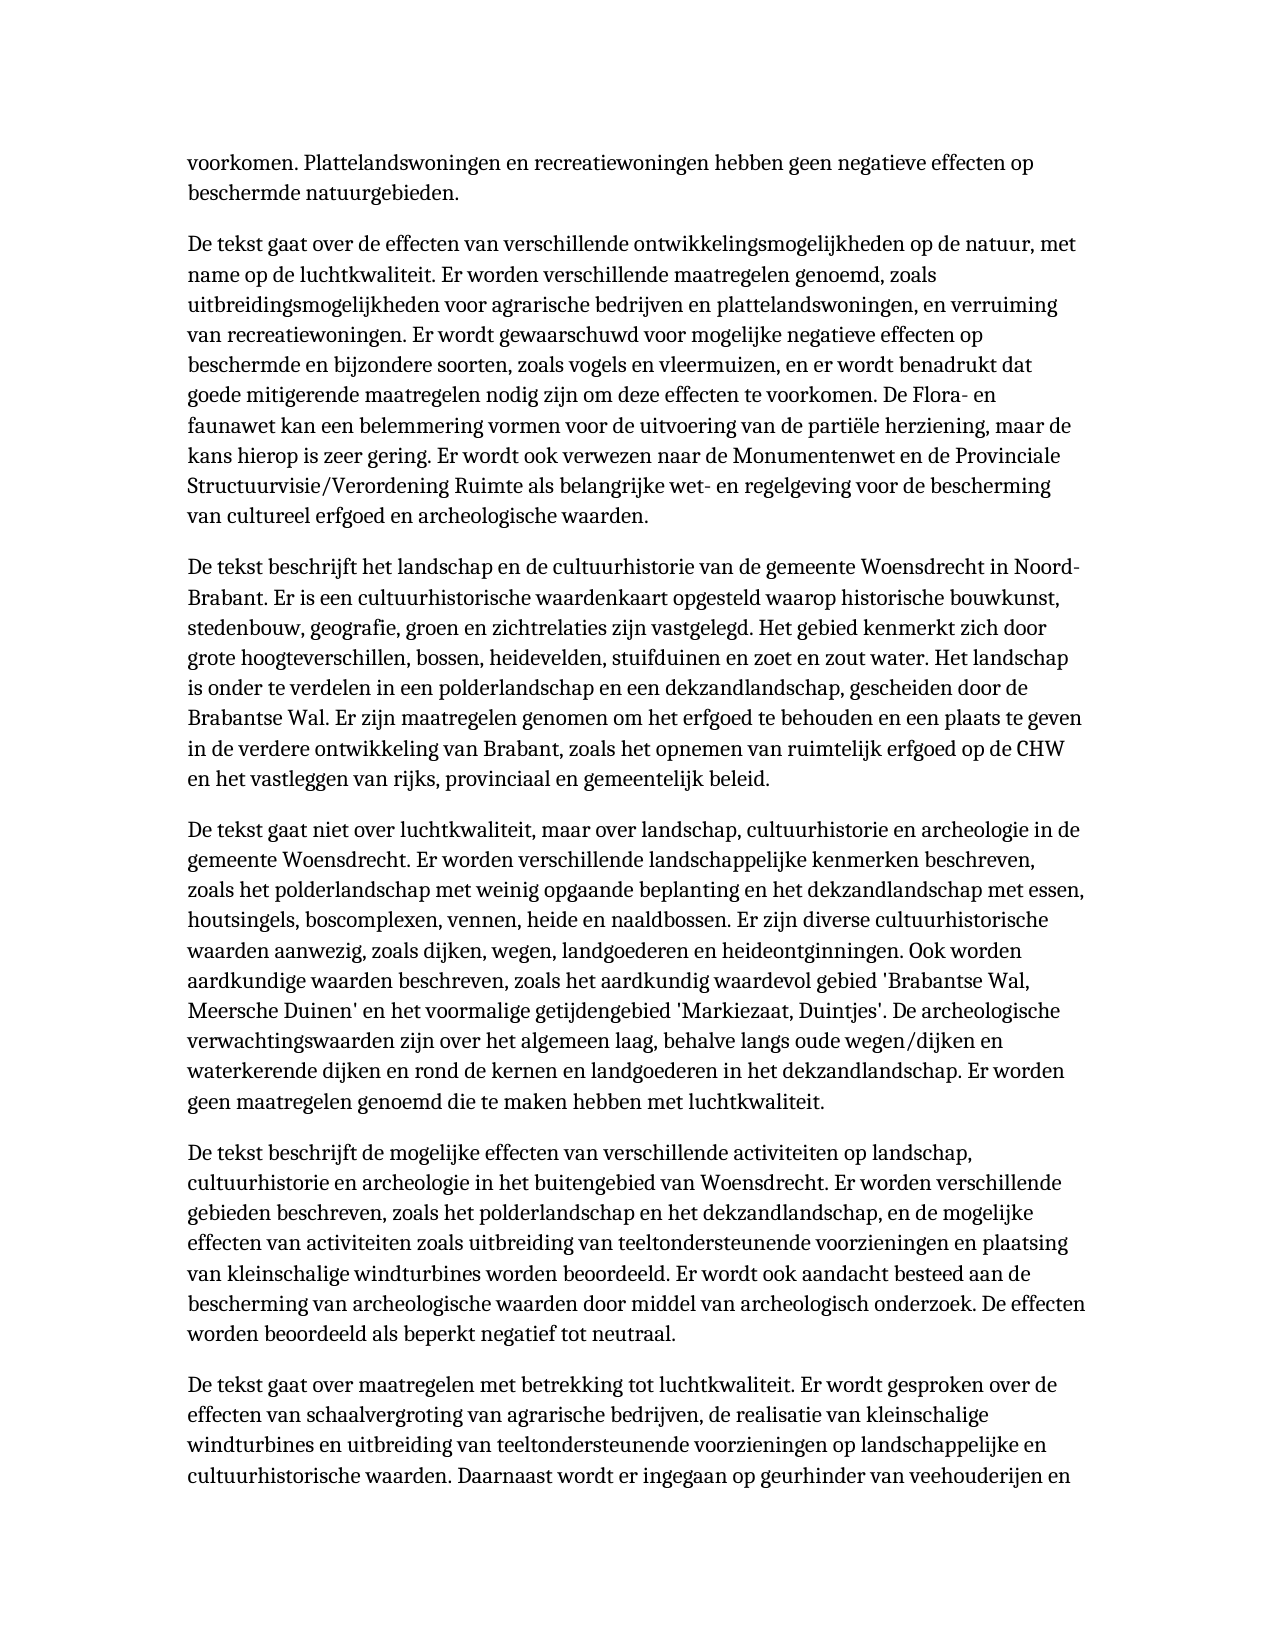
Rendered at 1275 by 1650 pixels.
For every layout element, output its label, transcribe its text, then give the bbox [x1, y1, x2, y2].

text De tekst gaat over de effecten van verschillende ontwikkelingsmogelijkheden op de natuur, met name op de luchtkwaliteit. Er worden verschillende maatregelen genoemd, zoals uitbreidingsmogelijkheden voor agrarische bedrijven en plattelandswoningen, en verruiming van recreatiewoningen. Er wordt gewaarschuwd voor mogelijke negatieve effecten op beschermde en bijzondere soorten, zoals vogels en vleermuizen, en er wordt benadrukt dat goede mitigerende maatregelen nodig zijn om deze effecten te voorkomen. De Flora- en faunawet kan een belemmering vormen voor de uitvoering van de partiële herziening, maar de kans hierop is zeer gering. Er wordt ook verwezen naar de Monumentenwet en de Provinciale Structuurvisie/Verordening Ruimte als belangrijke wet- en regelgeving voor de bescherming van cultureel erfgoed en archeologische waarden. [187, 231, 1087, 529]
text De tekst beschrijft de mogelijke effecten van verschillende activiteiten op landschap, cultuurhistorie en archeologie in het buitengebied van Woensdrecht. Er worden verschillende gebieden beschreven, zoals het polderlandschap en het dekzandlandschap, en de mogelijke effecten van activiteiten zoals uitbreiding van teeltondersteunende voorzieningen en plaatsing van kleinschalige windturbines worden beoordeeld. Er wordt ook aandacht besteed aan de bescherming van archeologische waarden door middel van archeologisch onderzoek. De effecten worden beoordeeld als beperkt negatief tot neutraal. [187, 1139, 1087, 1347]
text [187, 150, 1087, 207]
text De tekst beschrijft het landschap en de cultuurhistorie van de gemeente Woensdrecht in Noord-Brabant. Er is een cultuurhistorische waardenkaart opgesteld waarop historische bouwkunst, stedenbouw, geografie, groen en zichtrelaties zijn vastgelegd. Het gebied kenmerkt zich door grote hoogteverschillen, bossen, heidevelden, stuifduinen en zoet en zout water. Het landschap is onder te verdelen in een polderlandschap en een dekzandlandschap, gescheiden door de Brabantse Wal. Er zijn maatregelen genomen om het erfgoed te behouden en een plaats te geven in de verdere ontwikkeling van Brabant, zoals het opnemen van ruimtelijk erfgoed op de CHW en het vastleggen van rijks, provinciaal en gemeentelijk beleid. [187, 554, 1087, 792]
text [187, 1372, 1087, 1489]
text De tekst gaat niet over luchtkwaliteit, maar over landschap, cultuurhistorie en archeologie in de gemeente Woensdrecht. Er worden verschillende landschappelijke kenmerken beschreven, zoals het polderlandschap met weinig opgaande beplanting en het dekzandlandschap met essen, houtsingels, boscomplexen, vennen, heide en naaldbossen. Er zijn diverse cultuurhistorische waarden aanwezig, zoals dijken, wegen, landgoederen en heideontginningen. Ook worden aardkundige waarden beschreven, zoals het aardkundig waardevol gebied 'Brabantse Wal, Meersche Duinen' en het voormalige getijdengebied 'Markiezaat, Duintjes'. De archeologische verwachtingswaarden zijn over het algemeen laag, behalve langs oude wegen/dijken en waterkerende dijken en rond de kernen en landgoederen in het dekzandlandschap. Er worden geen maatregelen genoemd die te maken hebben met luchtkwaliteit. [187, 817, 1087, 1115]
